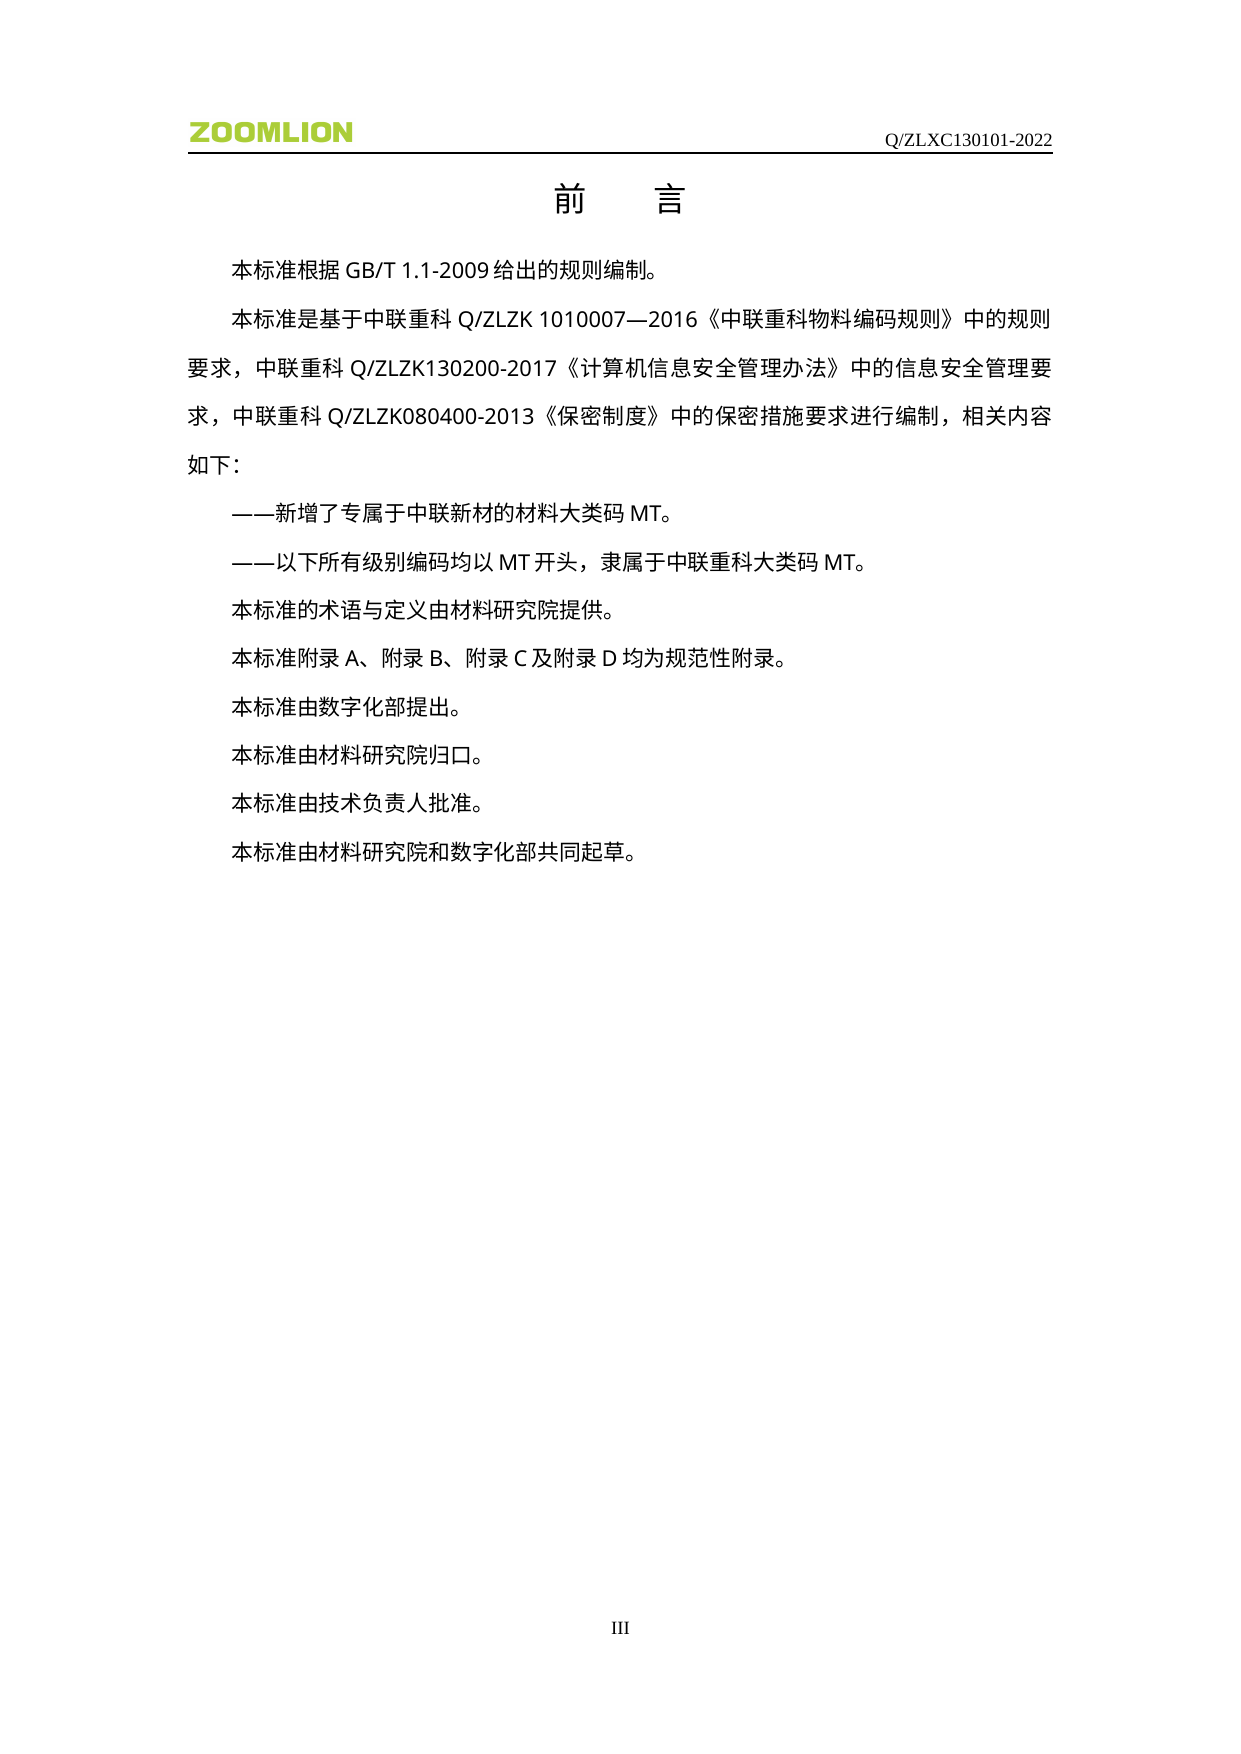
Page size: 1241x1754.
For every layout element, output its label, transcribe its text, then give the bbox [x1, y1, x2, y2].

text ——新增了专属于中联新材的材料大类码MT。 [187, 496, 1053, 528]
text 前 言 [187, 164, 1053, 229]
text 本标准由材料研究院和数字化部共同起草。 [187, 834, 1053, 867]
text ——以下所有级别编码均以MT开头，隶属于中联重科大类码MT。 [187, 544, 1053, 577]
text 本标准由技术负责人批准。 [187, 786, 1053, 818]
text 本标准附录A、附录B、附录C及附录D均为规范性附录。 [187, 641, 1053, 673]
picture [187, 118, 357, 147]
text 本标准根据GB/T 1.1-2009给出的规则编制。 [187, 253, 1053, 286]
text 本标准由材料研究院归口。 [187, 738, 1053, 770]
text 本标准的术语与定义由材料研究院提供。 [187, 593, 1053, 625]
text 本标准由数字化部提出。 [187, 689, 1053, 722]
text 本标准是基于中联重科Q/ZLZK 1010007—2016《中联重科物料编码规则》中的规则要求，中联重科Q/ZLZK130200-2017《计算机信息安全管理办法》中的信息安全管理要求，中联重科Q/ZLZK080400-2013《保密制度》中的保密措施要求进行编制，相关内容如下： [187, 301, 1053, 480]
